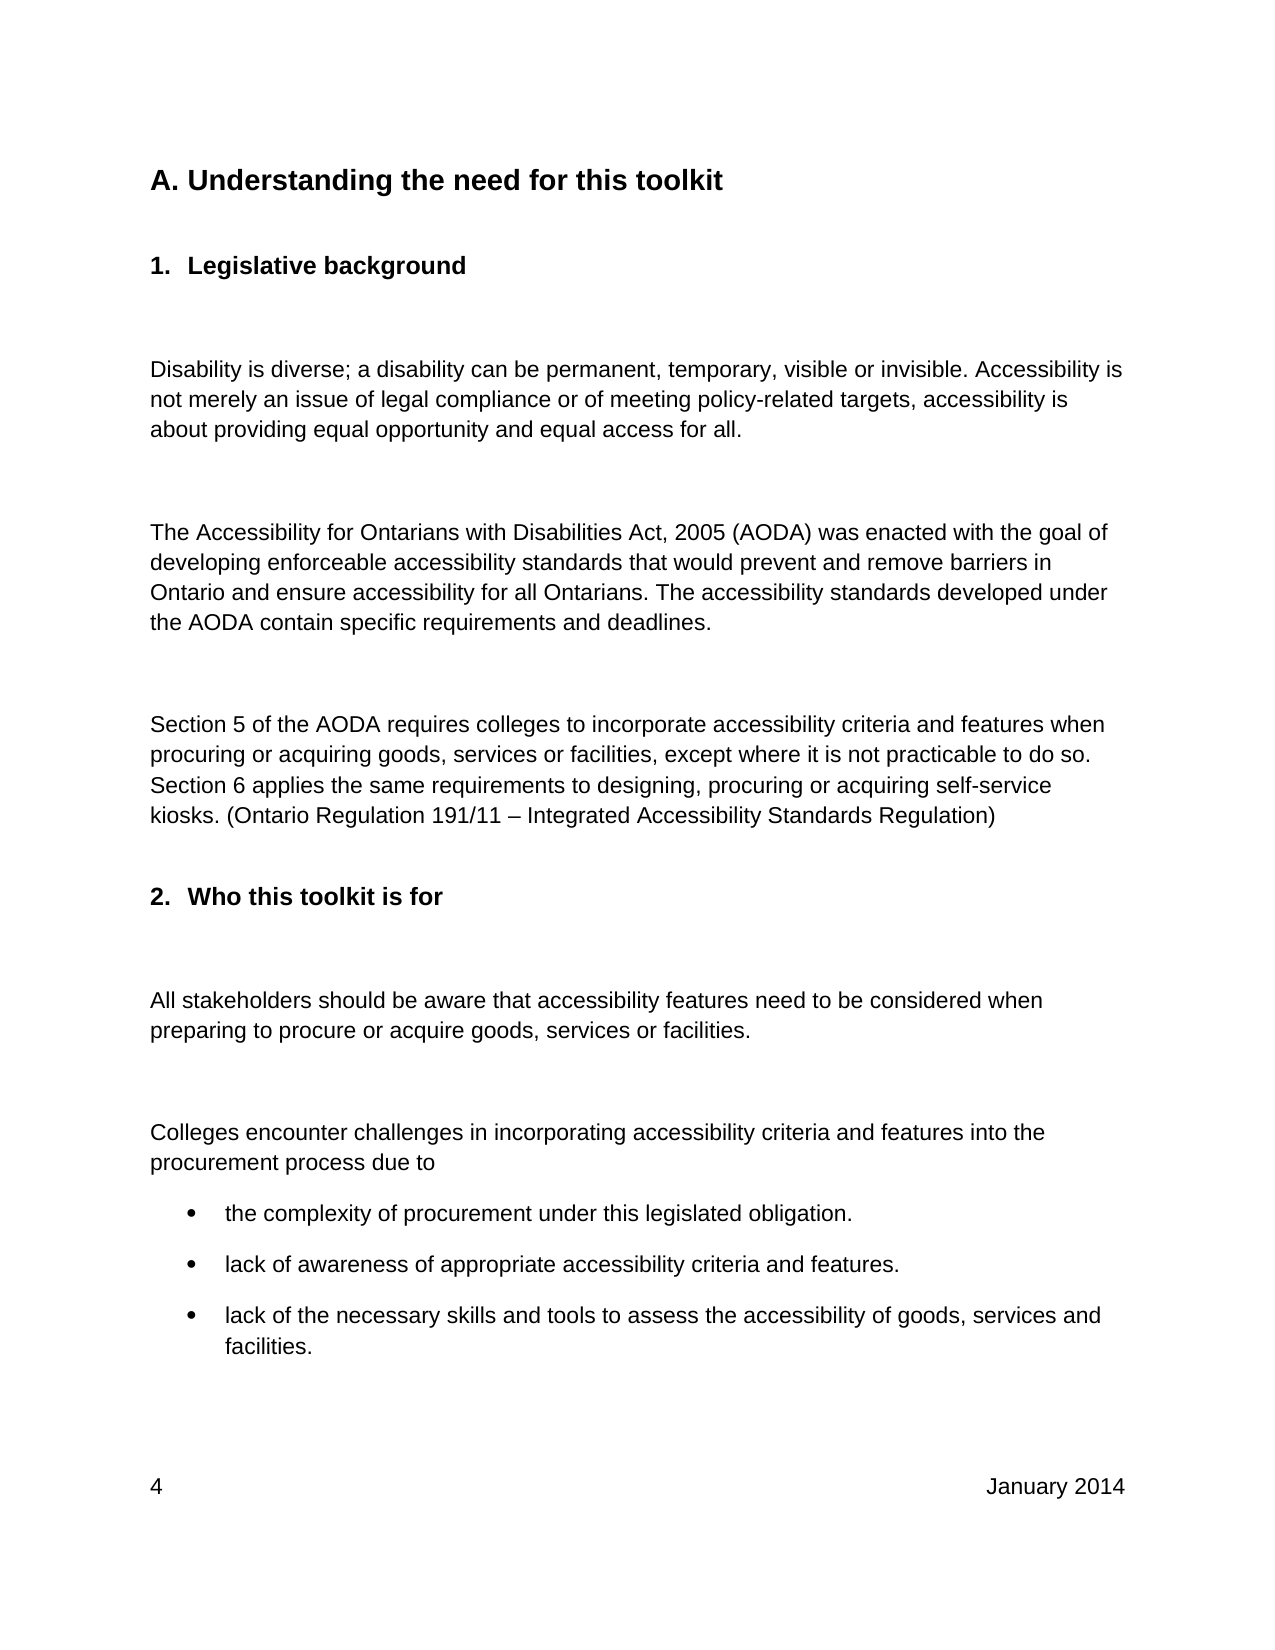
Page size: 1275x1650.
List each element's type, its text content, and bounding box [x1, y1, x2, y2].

subtitle Legislative background [150, 251, 1125, 280]
text The Accessibility for Ontarians with Disabilities Act, 2005 (AODA) was enacted with the goal of developing enforceable accessibility standards that would prevent and remove barriers in Ontario and ensure accessibility for all Ontarians. The accessibility standards developed under the AODA contain specific requirements and deadlines. [150, 518, 1125, 635]
list lack of the necessary skills and tools to assess the accessibility of goods, services and facilities. [187, 1302, 1125, 1359]
text Disability is diverse; a disability can be permanent, temporary, visible or invisible. Accessibility is not merely an issue of legal compliance or of meeting policy-related targets, accessibility is about providing equal opportunity and equal access for all. [150, 356, 1125, 443]
subtitle Understanding the need for this toolkit [150, 162, 1125, 196]
text Colleges encounter challenges in incorporating accessibility criteria and features into the procurement process due to [150, 1119, 1125, 1176]
list the complexity of procurement under this legislated obligation. [187, 1200, 1125, 1227]
list lack of awareness of appropriate accessibility criteria and features. [187, 1251, 1125, 1278]
subtitle Who this toolkit is for [150, 882, 1125, 911]
text Section 5 of the AODA requires colleges to incorporate accessibility criteria and features when procuring or acquiring goods, services or facilities, except where it is not practicable to do so. Section 6 applies the same requirements to designing, procuring or acquiring self-service kiosks. (Ontario Regulation 191/11 – Integrated Accessibility Standards Regulation) [150, 711, 1125, 828]
text All stakeholders should be aware that accessibility features need to be considered when preparing to procure or acquire goods, services or facilities. [150, 987, 1125, 1043]
